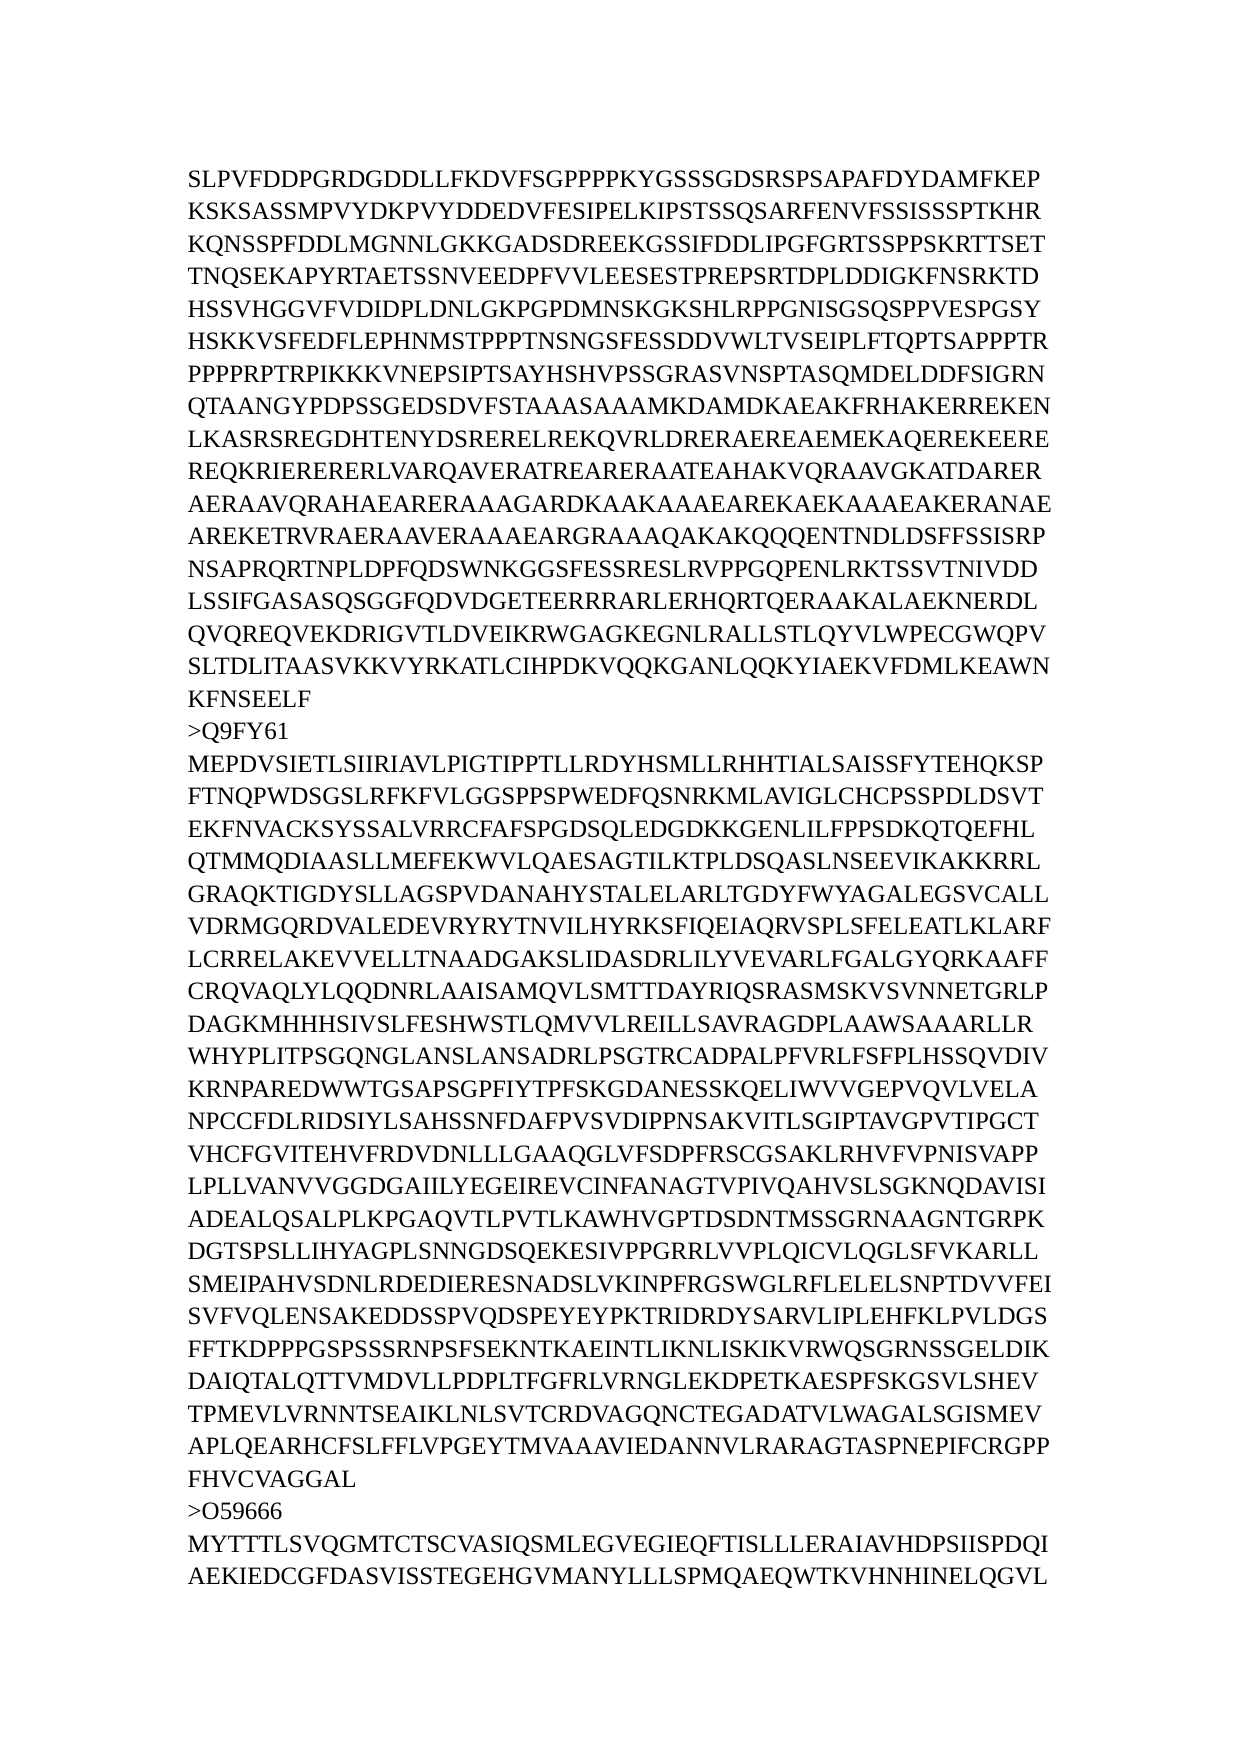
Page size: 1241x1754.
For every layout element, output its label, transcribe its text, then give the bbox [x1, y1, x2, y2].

text >O59666 [187, 1494, 1053, 1527]
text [187, 162, 1053, 714]
text >Q9FY61 [187, 714, 1053, 747]
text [187, 1527, 1053, 1592]
text MEPDVSIETLSIIRIAVLPIGTIPPTLLRDYHSMLLRHHTIALSAISSFYTEHQKSPFTNQPWDSGSLRFKFVLGGSPPSPWEDFQSNRKMLAVIGLCHCPSSPDLDSVTEKFNVACKSYSSALVRRCFAFSPGDSQLEDGDKKGENLILFPPSDKQTQEFHLQTMMQDIAASLLMEFEKWVLQAESAGTILKTPLDSQASLNSEEVIKAKKRRLGRAQKTIGDYSLLAGSPVDANAHYSTALELARLTGDYFWYAGALEGSVCALLVDRMGQRDVALEDEVRYRYTNVILHYRKSFIQEIAQRVSPLSFELEATLKLARFLCRRELAKEVVELLTNAADGAKSLIDASDRLILYVEVARLFGALGYQRKAAFFCRQVAQLYLQQDNRLAAISAMQVLSMTTDAYRIQSRASMSKVSVNNETGRLPDAGKMHHHSIVSLFESHWSTLQMVVLREILLSAVRAGDPLAAWSAAARLLRWHYPLITPSGQNGLANSLANSADRLPSGTRCADPALPFVRLFSFPLHSSQVDIVKRNPAREDWWTGSAPSGPFIYTPFSKGDANESSKQELIWVVGEPVQVLVELANPCCFDLRIDSIYLSAHSSNFDAFPVSVDIPPNSAKVITLSGIPTAVGPVTIPGCTVHCFGVITEHVFRDVDNLLLGAAQGLVFSDPFRSCGSAKLRHVFVPNISVAPPLPLLVANVVGGDGAIILYEGEIREVCINFANAGTVPIVQAHVSLSGKNQDAVISIADEALQSALPLKPGAQVTLPVTLKAWHVGPTDSDNTMSSGRNAAGNTGRPKDGTSPSLLIHYAGPLSNNGDSQEKESIVPPGRRLVVPLQICVLQGLSFVKARLLSMEIPAHVSDNLRDEDIERESNADSLVKINPFRGSWGLRFLELELSNPTDVVFEISVFVQLENSAKEDDSSPVQDSPEYEYPKTRIDRDYSARVLIPLEHFKLPVLDGSFFTKDPPPGSPSSSRNPSFSEKNTKAEINTLIKNLISKIKVRWQSGRNSSGELDIKDAIQTALQTTVMDVLLPDPLTFGFRLVRNGLEKDPETKAESPFSKGSVLSHEVTPMEVLVRNNTSEAIKLNLSVTCRDVAGQNCTEGADATVLWAGALSGISMEVAPLQEARHCFSLFFLVPGEYTMVAAAVIEDANNVLRARAGTASPNEPIFCRGPPFHVCVAGGAL [187, 747, 1053, 1494]
